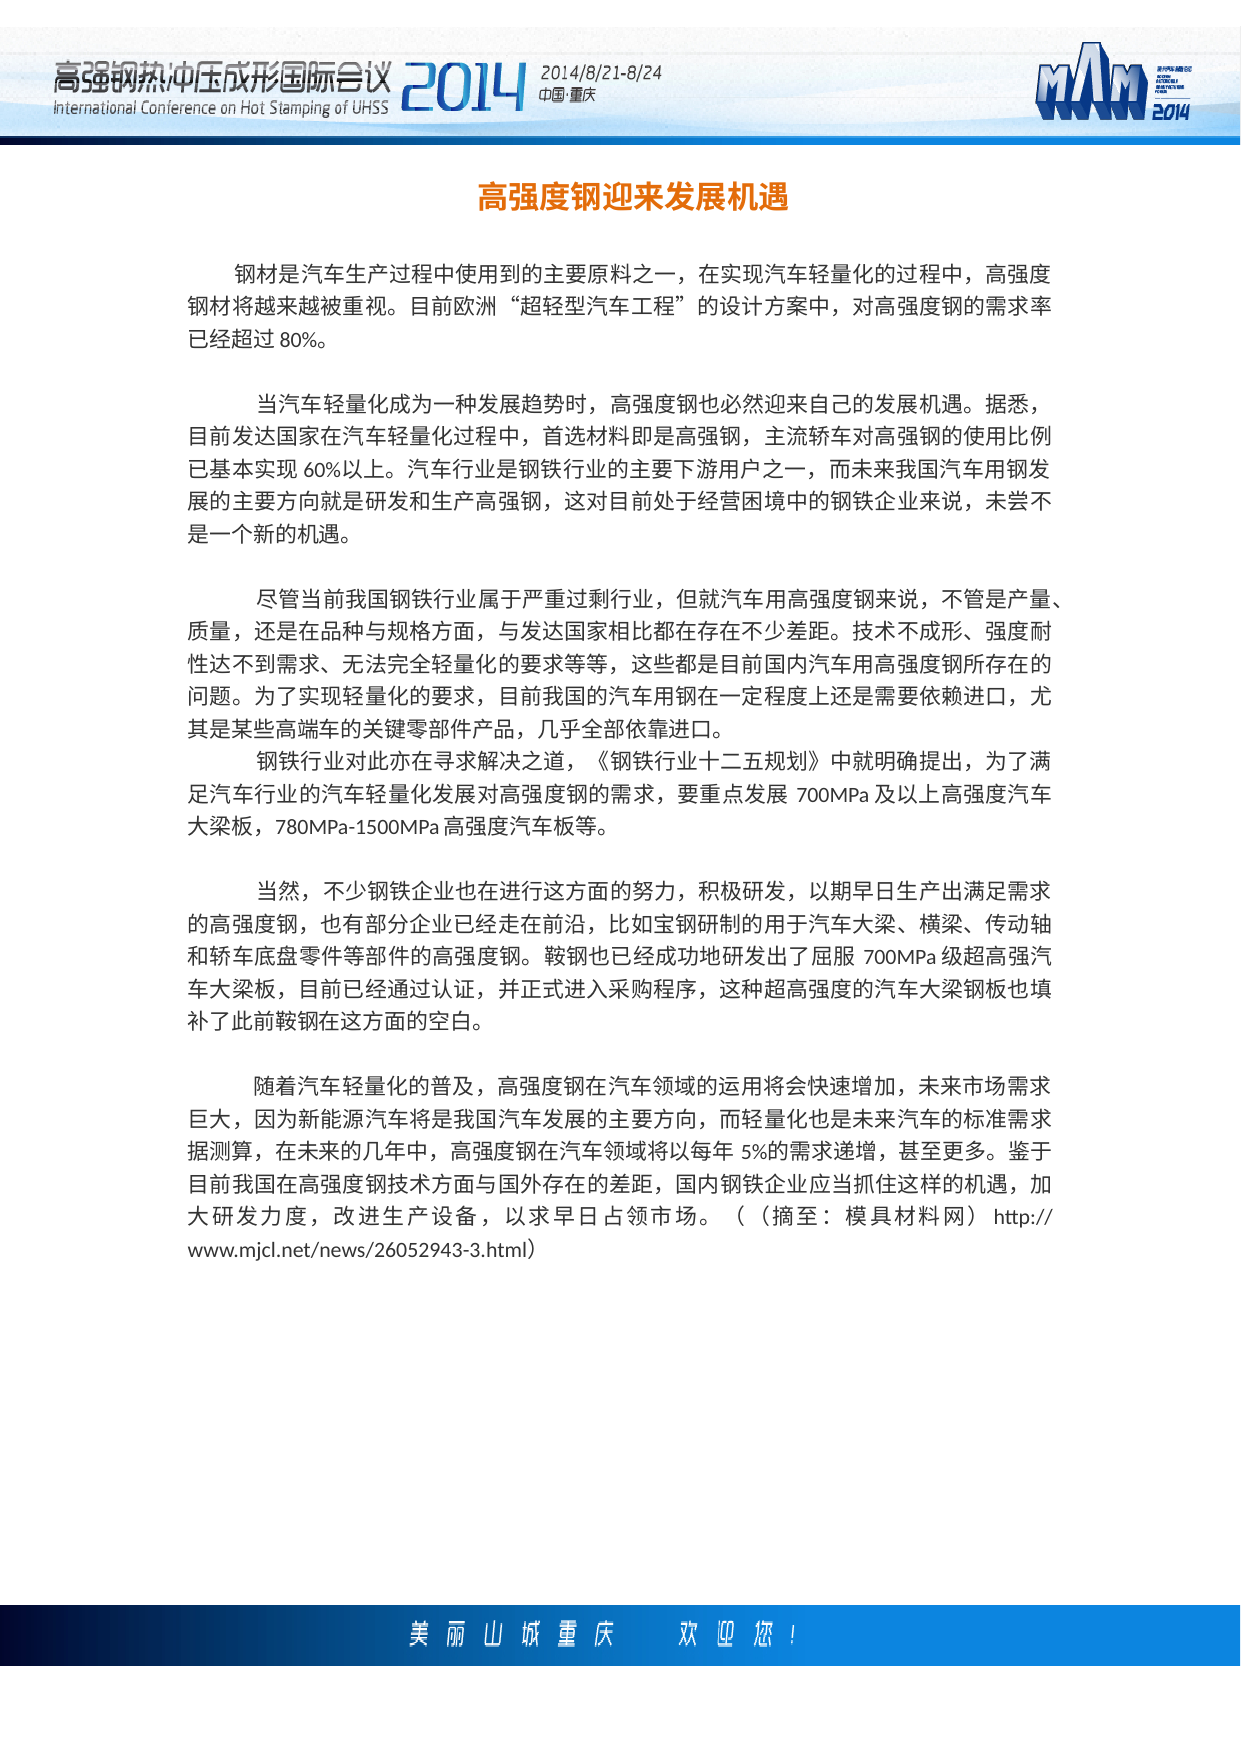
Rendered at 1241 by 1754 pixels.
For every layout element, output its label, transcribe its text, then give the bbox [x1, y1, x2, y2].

text 当汽车轻量化成为一种发展趋势时，高强度钢也必然迎来自己的发展机遇。据悉，目前发达国家在汽车轻量化过程中，首选材料即是高强钢，主流轿车对高强钢的使用比例已基本实现60%以上。汽车行业是钢铁行业的主要下游用户之一，而未来我国汽车用钢发展的主要方向就是研发和生产高强钢，这对目前处于经营困境中的钢铁企业来说，未尝不是一个新的机遇。 [187, 386, 1053, 549]
text 当然，不少钢铁企业也在进行这方面的努力，积极研发，以期早日生产出满足需求的高强度钢，也有部分企业已经走在前沿，比如宝钢研制的用于汽车大梁、横梁、传动轴和轿车底盘零件等部件的高强度钢。鞍钢也已经成功地研发出了屈服700MPa级超高强汽车大梁板，目前已经通过认证，并正式进入采购程序，这种超高强度的汽车大梁钢板也填补了此前鞍钢在这方面的空白。 [187, 874, 1053, 1036]
picture [0, 1605, 1241, 1666]
text 钢材是汽车生产过程中使用到的主要原料之一，在实现汽车轻量化的过程中，高强度钢材将越来越被重视。目前欧洲“超轻型汽车工程”的设计方案中，对高强度钢的需求率已经超过80%。 [187, 256, 1053, 354]
text 钢铁行业对此亦在寻求解决之道，《钢铁行业十二五规划》中就明确提出，为了满足汽车行业的汽车轻量化发展对高强度钢的需求，要重点发展700MPa及以上高强度汽车大梁板，780MPa-1500MPa高强度汽车板等。 [187, 744, 1053, 841]
picture [0, 26, 1241, 145]
text 随着汽车轻量化的普及，高强度钢在汽车领域的运用将会快速增加，未来市场需求巨大，因为新能源汽车将是我国汽车发展的主要方向，而轻量化也是未来汽车的标准需求。据测算，在未来的几年中，高强度钢在汽车领域将以每年5%的需求递增，甚至更多。鉴于目前我国在高强度钢技术方面与国外存在的差距，国内钢铁企业应当抓住这样的机遇，加大研发力度，改进生产设备，以求早日占领市场。（（摘至：模具材料网）http://www.mjcl.net/news/26052943-3.html） [187, 1069, 1053, 1264]
text 尽管当前我国钢铁行业属于严重过剩行业，但就汽车用高强度钢来说，不管是产量、质量，还是在品种与规格方面，与发达国家相比都在存在不少差距。技术不成形、强度耐性达不到需求、无法完全轻量化的要求等等，这些都是目前国内汽车用高强度钢所存在的问题。为了实现轻量化的要求，目前我国的汽车用钢在一定程度上还是需要依赖进口，尤其是某些高端车的关键零部件产品，几乎全部依靠进口。 [187, 581, 1053, 744]
text 高强度钢迎来发展机遇 [187, 162, 1053, 227]
